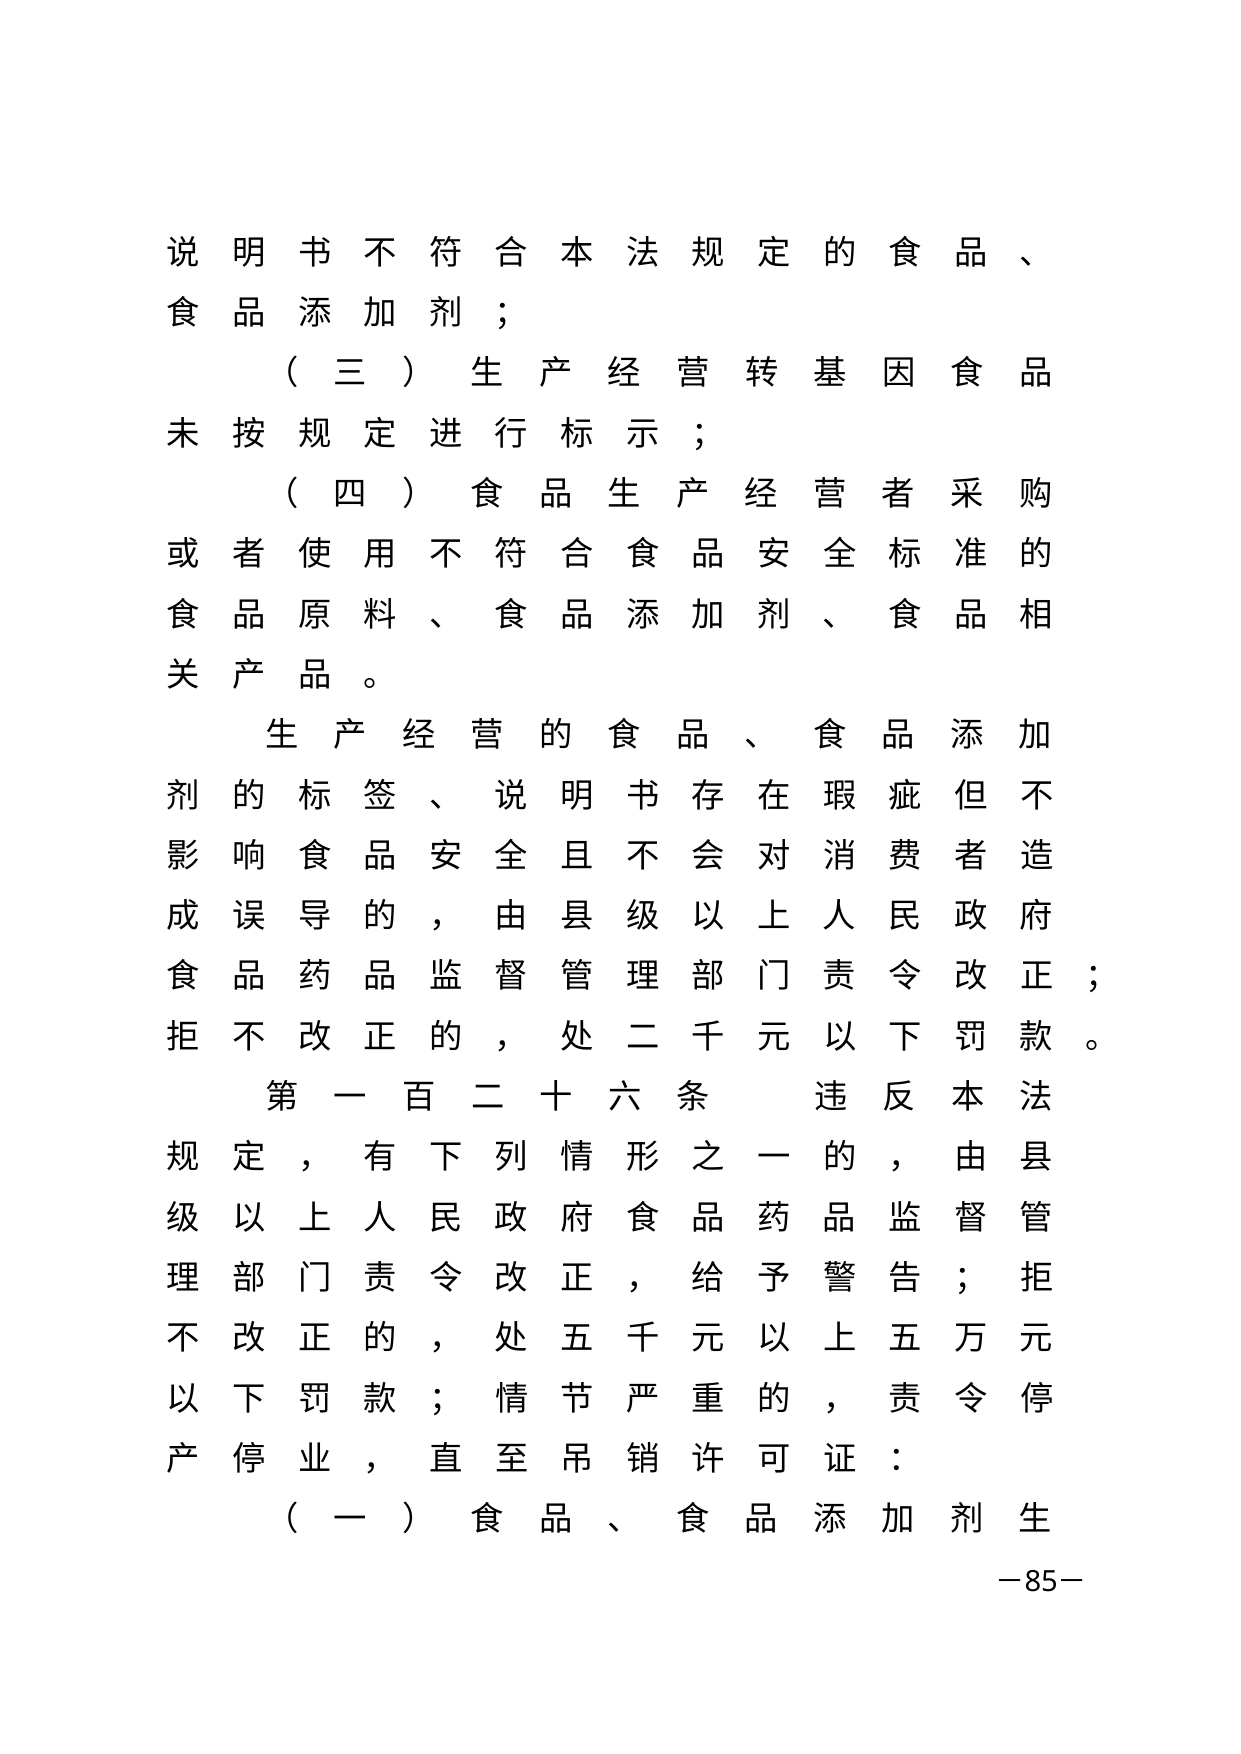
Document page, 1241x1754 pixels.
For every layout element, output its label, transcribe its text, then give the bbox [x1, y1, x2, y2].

text 生产经营的食品、食品添加剂的标签、说明书存在瑕疵但不影响食品安全且不会对消费者造成误导的，由县级以上人民政府食品药品监督管理部门责令改正；拒不改正的，处二千元以下罚款。 [167, 702, 1085, 1064]
text （一）食品、食品添加剂生产者未按规定对采购的食品原料和生产的食品、食品添加剂进行检验； [167, 1486, 1085, 1546]
text （三）生产经营转基因食品未按规定进行标示； [167, 340, 1085, 461]
text （二）生产经营无标签的预包装食品、食品添加剂或者标签、说明书不符合本法规定的食品、食品添加剂； [167, 219, 1085, 340]
text （四）食品生产经营者采购或者使用不符合食品安全标准的食品原料、食品添加剂、食品相关产品。 [167, 461, 1085, 702]
text 第一百二十六条 违反本法规定，有下列情形之一的，由县级以上人民政府食品药品监督管理部门责令改正，给予警告；拒不改正的，处五千元以上五万元以下罚款；情节严重的，责令停产停业，直至吊销许可证： [167, 1064, 1085, 1486]
